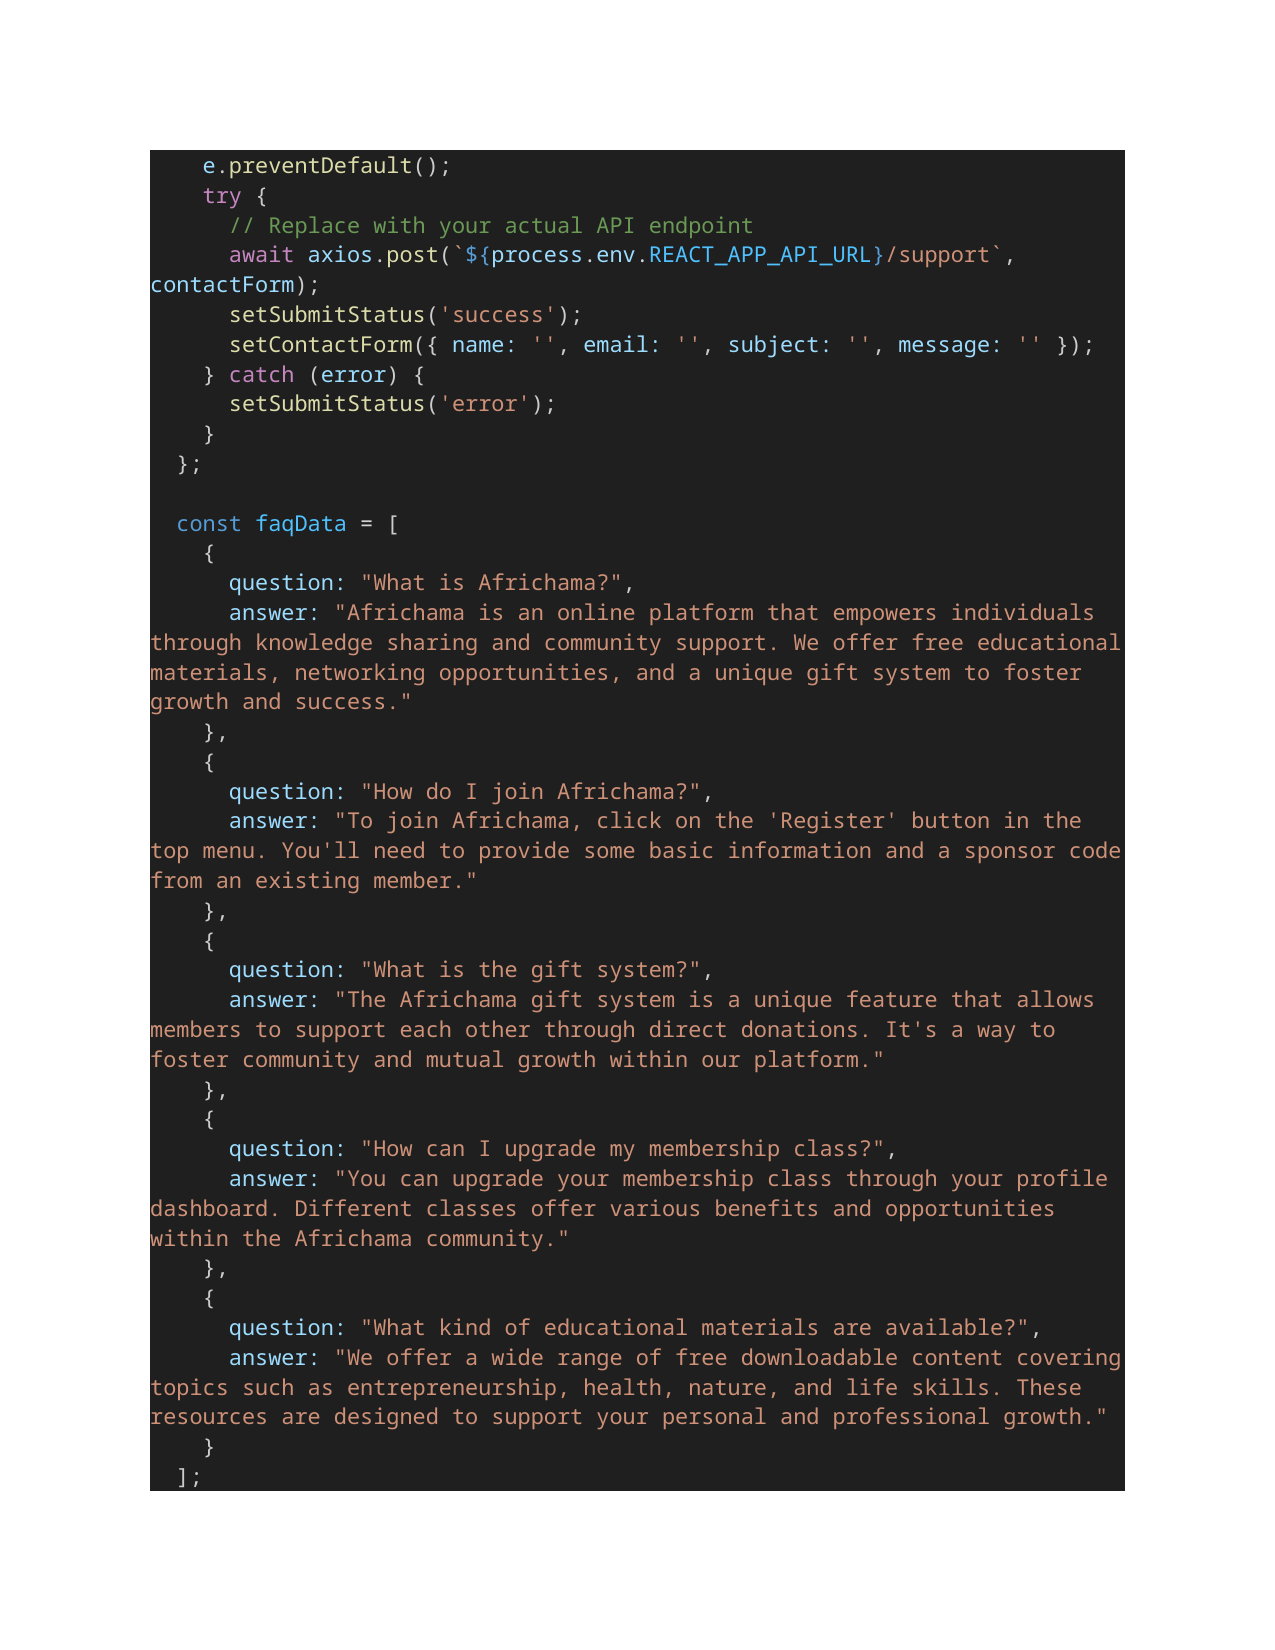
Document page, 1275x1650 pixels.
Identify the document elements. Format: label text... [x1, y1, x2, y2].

text const faqData = [ [150, 507, 1125, 537]
text { [150, 1282, 1125, 1312]
text question: "How can I upgrade my membership class?", [150, 1133, 1125, 1163]
text }; [150, 448, 1125, 478]
text setSubmitStatus('success'); [150, 299, 1125, 329]
text { [150, 1103, 1125, 1133]
text { [150, 746, 1125, 776]
text try { [150, 180, 1125, 209]
text e.preventDefault(); [150, 150, 1125, 180]
text }, [150, 1073, 1125, 1103]
text question: "What kind of educational materials are available?", [150, 1312, 1125, 1342]
text setContactForm({ name: '', email: '', subject: '', message: '' }); [150, 329, 1125, 358]
text }, [150, 895, 1125, 924]
text } catch (error) { [150, 358, 1125, 388]
text } [150, 1431, 1125, 1461]
text answer: "We offer a wide range of free downloadable content covering topics such as entrepreneurship, health, nature, and life skills. These resources are designed to support your personal and professional growth." [150, 1342, 1125, 1431]
text question: "What is Africhama?", [150, 567, 1125, 597]
text answer: "The Africhama gift system is a unique feature that allows members to support each other through direct donations. It's a way to foster community and mutual growth within our platform." [150, 984, 1125, 1073]
text answer: "Africhama is an online platform that empowers individuals through knowledge sharing and community support. We offer free educational materials, networking opportunities, and a unique gift system to foster growth and success." [150, 597, 1125, 716]
text { [150, 537, 1125, 567]
text { [150, 924, 1125, 954]
text // Replace with your actual API endpoint [150, 209, 1125, 239]
text await axios.post(`${process.env.REACT_APP_API_URL}/support`, contactForm); [150, 239, 1125, 299]
text }, [150, 716, 1125, 746]
text answer: "To join Africhama, click on the 'Register' button in the top menu. You'll need to provide some basic information and a sponsor code from an existing member." [150, 805, 1125, 895]
text } [150, 418, 1125, 448]
text question: "What is the gift system?", [150, 954, 1125, 984]
text question: "How do I join Africhama?", [150, 776, 1125, 805]
text }, [150, 1252, 1125, 1282]
text ]; [150, 1461, 1125, 1491]
text setSubmitStatus('error'); [150, 388, 1125, 418]
text answer: "You can upgrade your membership class through your profile dashboard. Different classes offer various benefits and opportunities within the Africhama community." [150, 1163, 1125, 1252]
